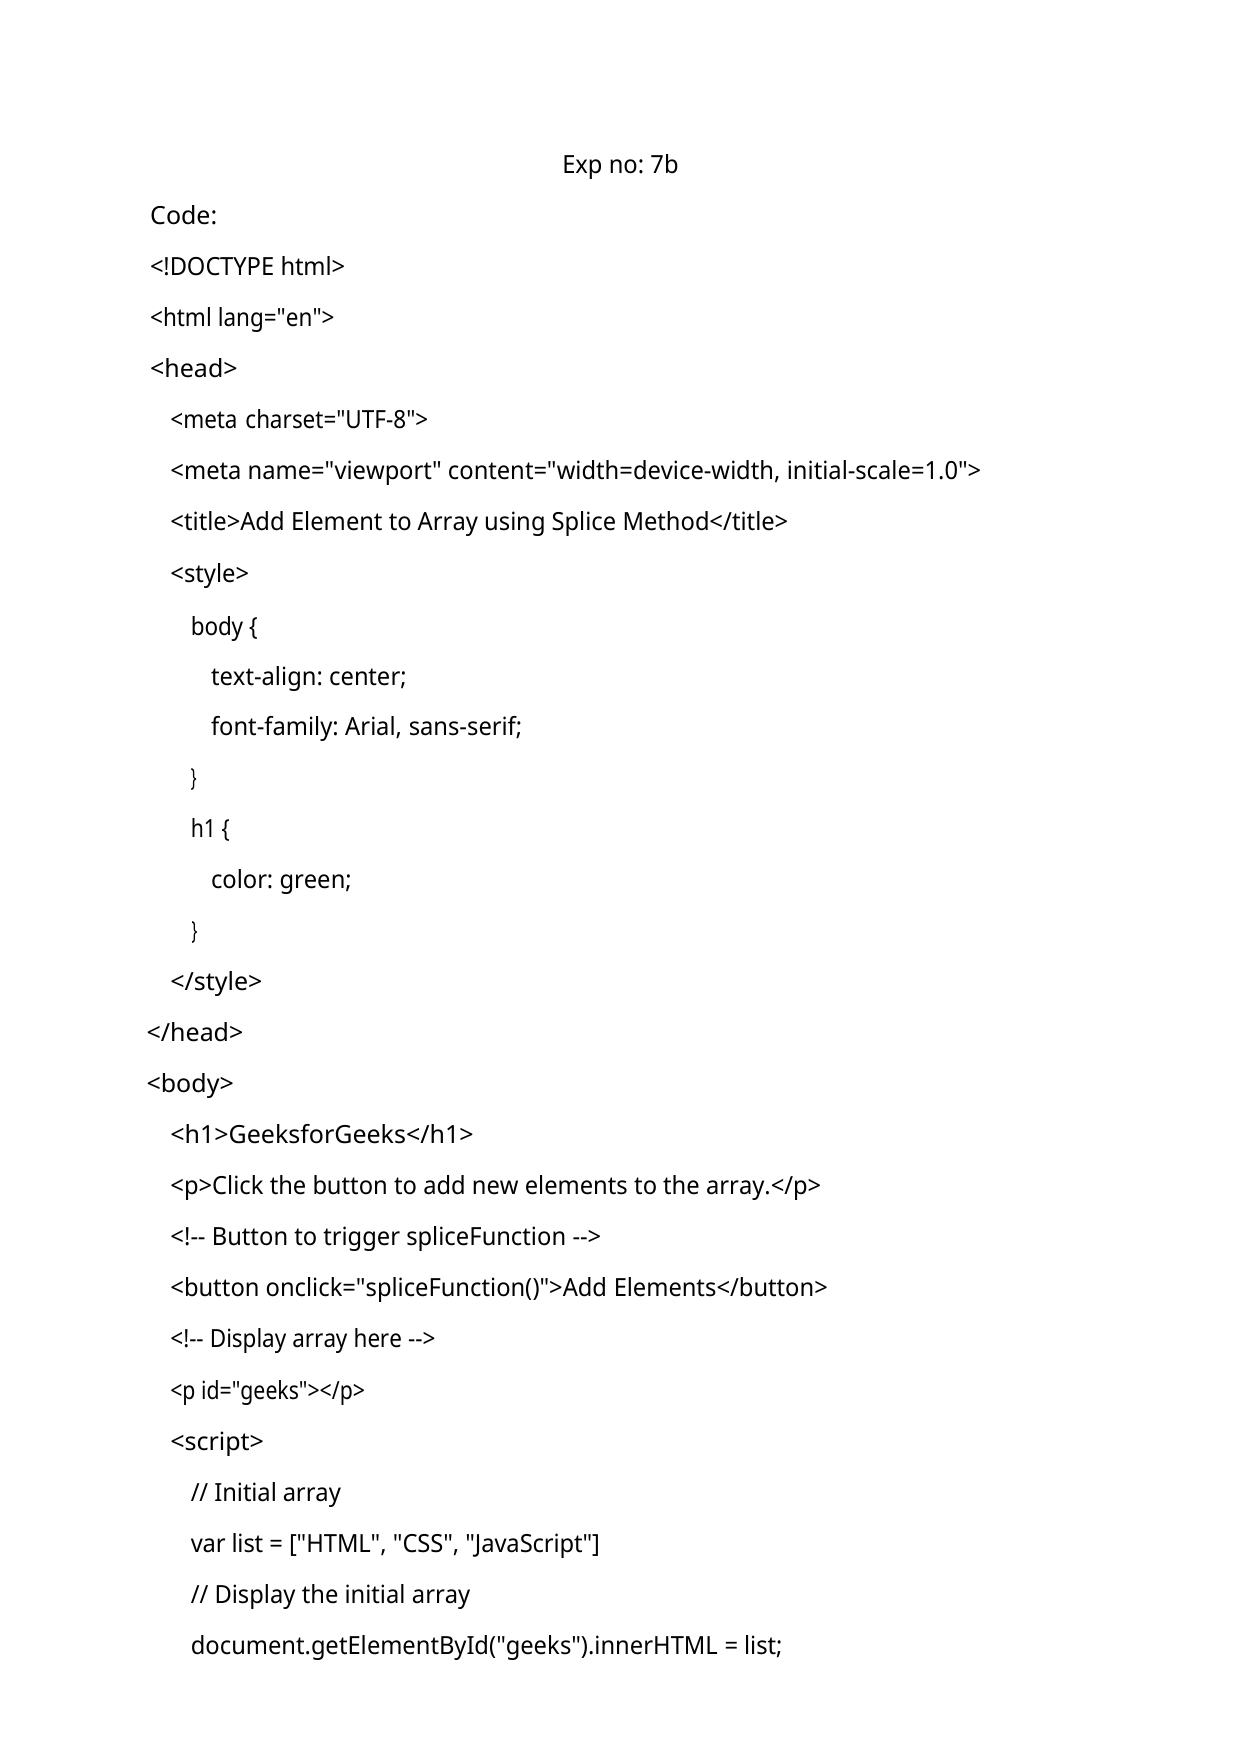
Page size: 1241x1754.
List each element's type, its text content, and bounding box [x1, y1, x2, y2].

text </style> [170, 964, 1103, 998]
text Code: [150, 198, 1103, 232]
text <html lang="en"> [150, 300, 1103, 334]
text <script> [170, 1423, 1103, 1457]
text <meta charset="UTF-8"> [170, 402, 1103, 436]
text h1 { [191, 811, 1103, 844]
text } [191, 759, 1103, 793]
text <!DOCTYPE html> [150, 249, 1103, 283]
text // Display the initial array [191, 1577, 1103, 1611]
text <button onclick="spliceFunction()">Add Elements</button> [170, 1270, 1103, 1304]
text <head> [150, 351, 1103, 385]
text <meta name="viewport" content="width=device-width, initial-scale=1.0"> [170, 453, 1103, 487]
text var list = ["HTML", "CSS", "JavaScript"] [191, 1526, 1103, 1559]
text </head> [142, 1015, 247, 1049]
text <h1>GeeksforGeeks</h1> [170, 1117, 1103, 1151]
text <title>Add Element to Array using Splice Method</title> [170, 504, 1103, 538]
text Exp no: 7b [142, 147, 1098, 181]
text // Initial array [191, 1474, 1103, 1508]
text <body> [142, 1066, 237, 1100]
text } [139, 912, 249, 947]
text <style> body { [170, 555, 298, 642]
text <!-- Display array here --> [170, 1321, 1103, 1355]
text color: green; [211, 861, 1103, 896]
text <p>Click the button to add new elements to the array.</p> [170, 1168, 1103, 1202]
text document.getElementById("geeks").innerHTML = list; [191, 1628, 1103, 1662]
text font-family: Arial, sans-serif; [211, 708, 1103, 742]
text text-align: center; [211, 661, 1103, 691]
text <p id="geeks"></p> [170, 1372, 1103, 1406]
text <!-- Button to trigger spliceFunction --> [170, 1219, 1103, 1253]
